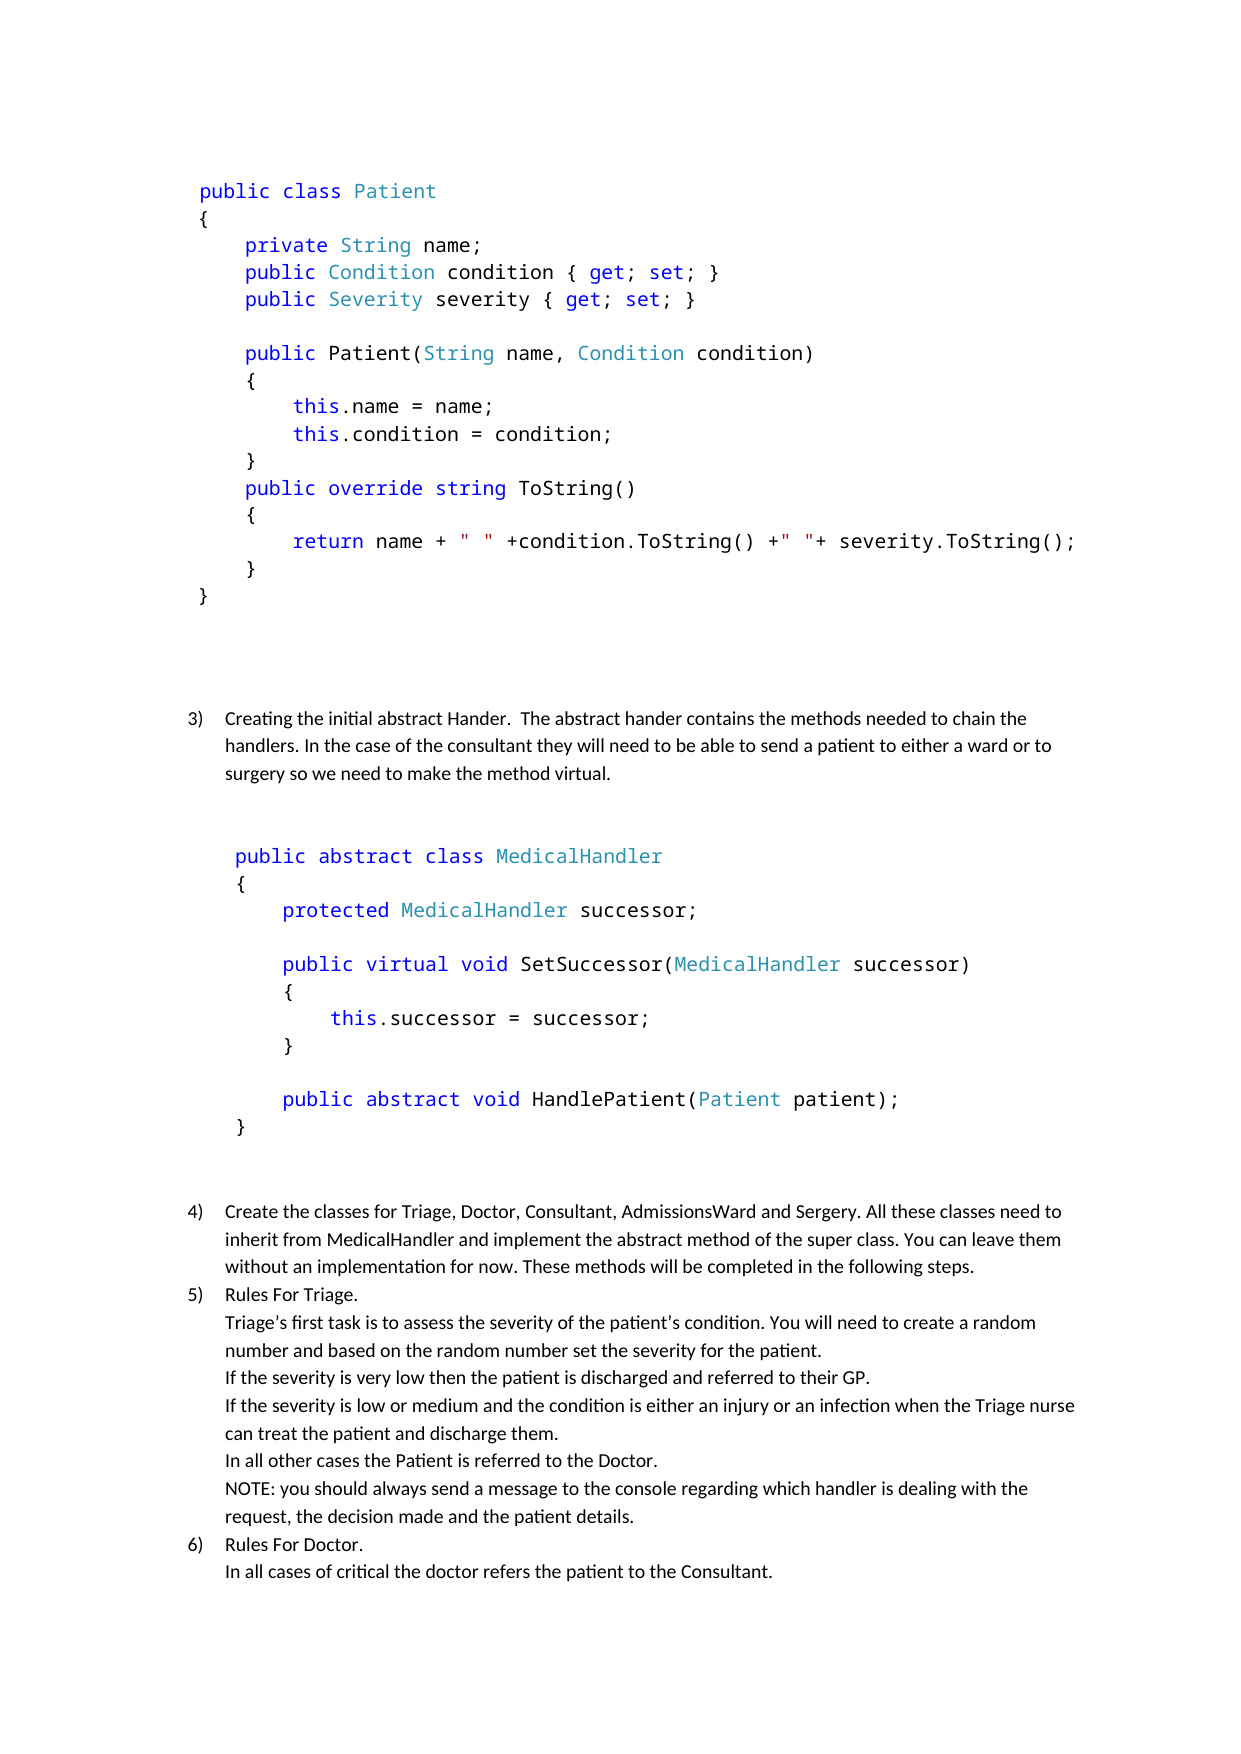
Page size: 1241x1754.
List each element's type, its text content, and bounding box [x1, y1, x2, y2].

text public Condition condition { get; set; } [150, 258, 1090, 285]
text public Severity severity { get; set; } [150, 285, 1090, 312]
text this.successor = successor; [187, 1004, 1090, 1031]
text public abstract void HandlePatient(Patient patient); [187, 1085, 1090, 1112]
text { [187, 977, 1090, 1004]
list Creating the initial abstract Hander. The abstract hander contains the methods needed to chain the handlers. In the case of the consultant they will need to be able to send a patient to either a ward or to surgery so we need to make the method virtual. [187, 706, 1090, 817]
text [187, 150, 1090, 204]
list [187, 1532, 1090, 1583]
text public virtual void SetSuccessor(MedicalHandler successor) [187, 950, 1090, 977]
text } [187, 1112, 1090, 1139]
list If the severity is very low then the patient is discharged and referred to their GP. [225, 1365, 1090, 1389]
text return name + " " +condition.ToString() +" "+ severity.ToString(); [150, 528, 1090, 555]
list Rules For Triage. Triage’s first task is to assess the severity of the patient’s condition. You will need to create a random number and based on the random number set the severity for the patient. [187, 1282, 1090, 1362]
text public Patient(String name, Condition condition) [150, 339, 1090, 366]
text public override string ToString() [150, 474, 1090, 501]
text { [150, 501, 1090, 528]
text this.condition = condition; [150, 420, 1090, 447]
text private String name; [150, 231, 1090, 258]
list In all other cases the Patient is referred to the Doctor. NOTE: you should always send a message to the console regarding which handler is dealing with the request, the decision made and the patient details. [225, 1448, 1090, 1528]
text { [150, 366, 1090, 393]
text public abstract class MedicalHandler [187, 842, 1090, 869]
text { [150, 204, 1090, 231]
text } [187, 1031, 1090, 1058]
text } [150, 447, 1090, 474]
text } [150, 582, 1090, 609]
list If the severity is low or medium and the condition is either an injury or an infection when the Triage nurse can treat the patient and discharge them. [225, 1393, 1090, 1445]
list Create the classes for Triage, Doctor, Consultant, AdmissionsWard and Sergery. All these classes need to inherit from MedicalHandler and implement the abstract method of the super class. You can leave them without an implementation for now. These methods will be completed in the following steps. [187, 1199, 1090, 1279]
text this.name = name; [150, 393, 1090, 420]
text protected MedicalHandler successor; [187, 896, 1090, 923]
text { [187, 869, 1090, 896]
text } [150, 555, 1090, 582]
